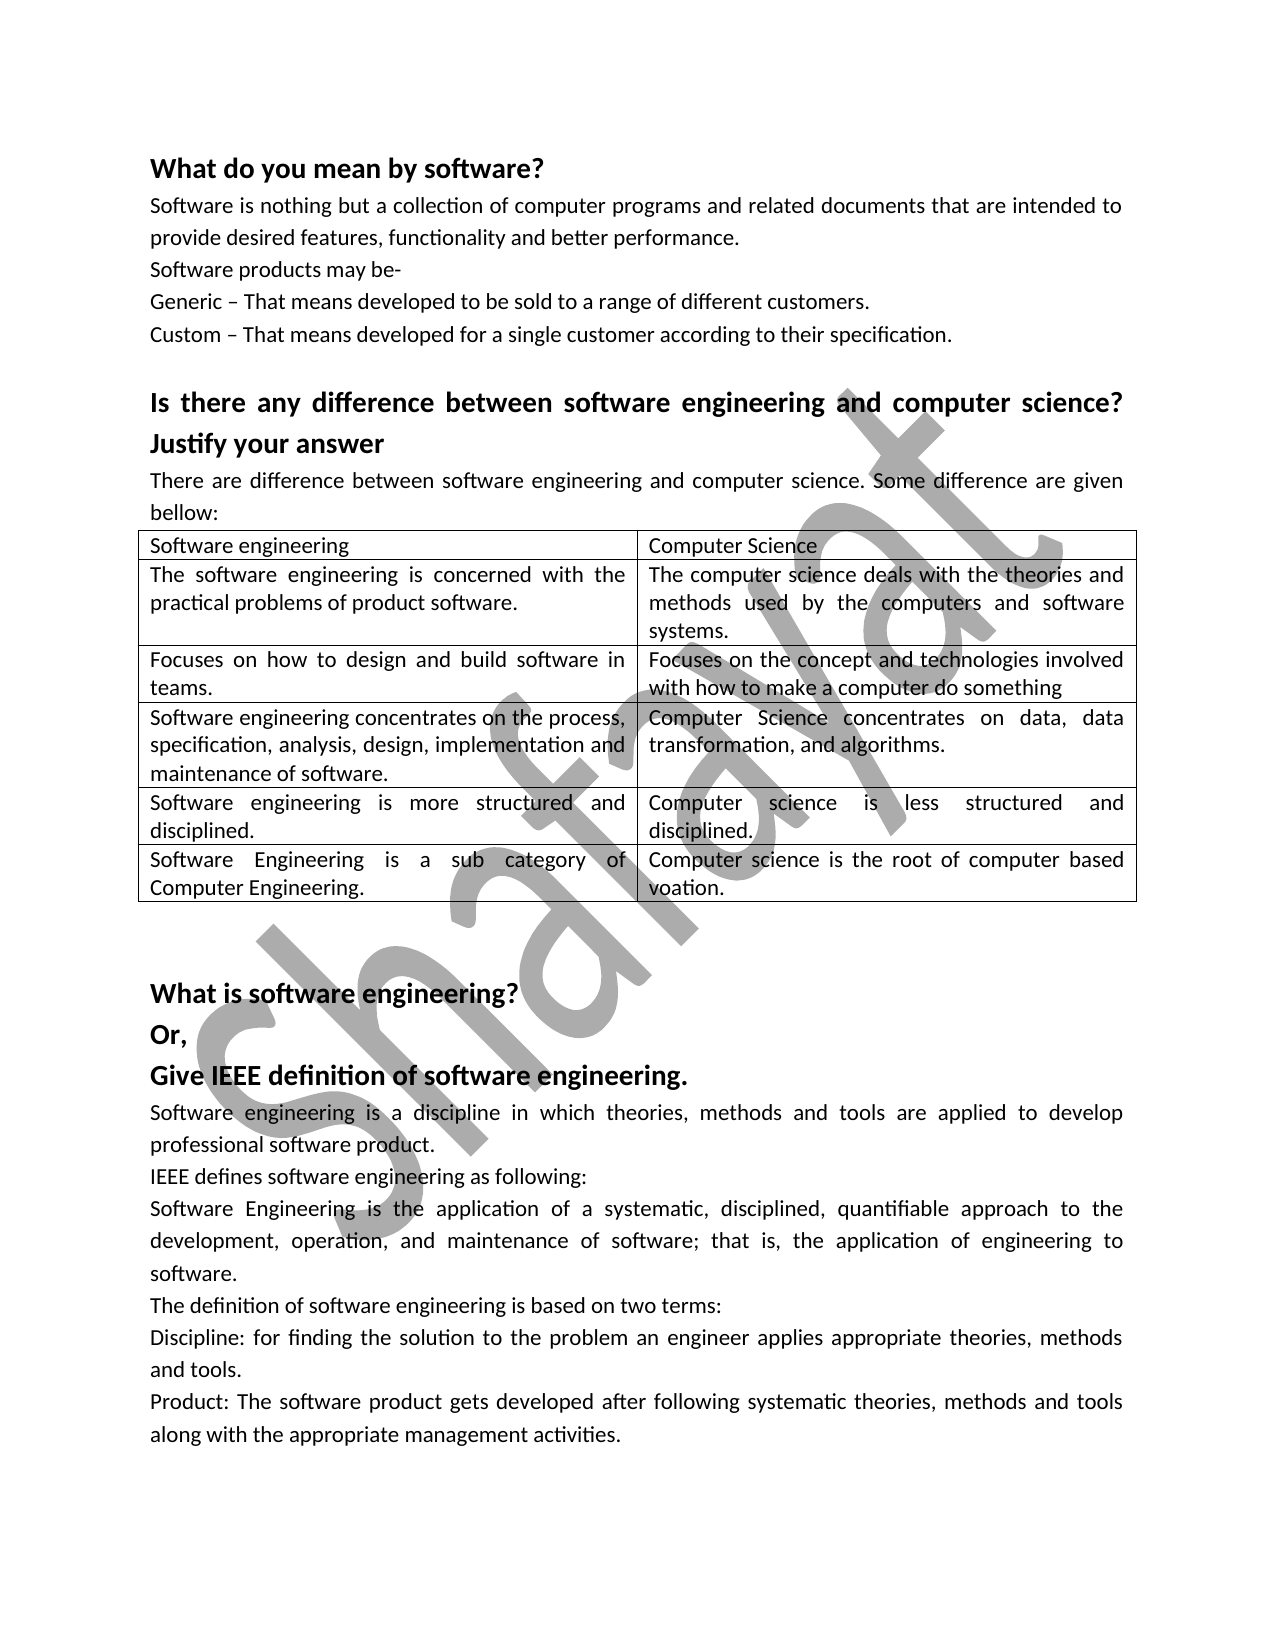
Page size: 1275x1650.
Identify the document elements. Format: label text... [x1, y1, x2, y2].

text Software is nothing but a collection of computer programs and related documents that are intended to provide desired features, functionality and better performance. [150, 191, 1125, 251]
text The definition of software engineering is based on two terms: [150, 1291, 1125, 1319]
text Discipline: for finding the solution to the problem an engineer applies appropriate theories, methods and tools. [150, 1323, 1125, 1383]
table_cell Computer science is less structured and disciplined. [638, 788, 1136, 844]
text Product: The software product gets developed after following systematic theories, methods and tools along with the appropriate management activities. [150, 1387, 1125, 1448]
text Is there any difference between software engineering and computer science? Justify your answer [150, 384, 1125, 461]
table_cell Software Engineering is a sub category of Computer Engineering. [139, 845, 637, 901]
table_cell Focuses on the concept and technologies involved with how to make a computer do something [638, 646, 1136, 702]
text There are difference between software engineering and computer science. Some difference are given bellow: [150, 466, 1125, 526]
table_header Computer Science [638, 531, 1136, 559]
text What is software engineering? [150, 975, 1125, 1011]
table_cell Software engineering concentrates on the process, specification, analysis, design, implementation and maintenance of software. [139, 703, 637, 787]
text Give IEEE definition of software engineering. [150, 1057, 1125, 1092]
text Custom – That means developed for a single customer according to their specification. [150, 320, 1125, 348]
table_header Software engineering [139, 531, 637, 559]
text Generic – That means developed to be sold to a range of different customers. [150, 287, 1125, 316]
table_cell Software engineering is more structured and disciplined. [139, 788, 637, 844]
table_cell Computer Science concentrates on data, data transformation, and algorithms. [638, 703, 1136, 787]
text What do you mean by software? [150, 150, 1125, 186]
table_cell Focuses on how to design and build software in teams. [139, 646, 637, 702]
text Or, [150, 1016, 1125, 1052]
text Software products may be- [150, 255, 1125, 283]
table_cell The computer science deals with the theories and methods used by the computers and software systems. [638, 560, 1136, 644]
table_cell The software engineering is concerned with the practical problems of product software. [139, 560, 637, 644]
table_cell Computer science is the root of computer based voation. [638, 845, 1136, 901]
text Software engineering is a discipline in which theories, methods and tools are applied to develop professional software product. [150, 1098, 1125, 1158]
text Software Engineering is the application of a systematic, disciplined, quantifiable approach to the development, operation, and maintenance of software; that is, the application of engineering to software. [150, 1194, 1125, 1287]
text IEEE defines software engineering as following: [150, 1162, 1125, 1190]
